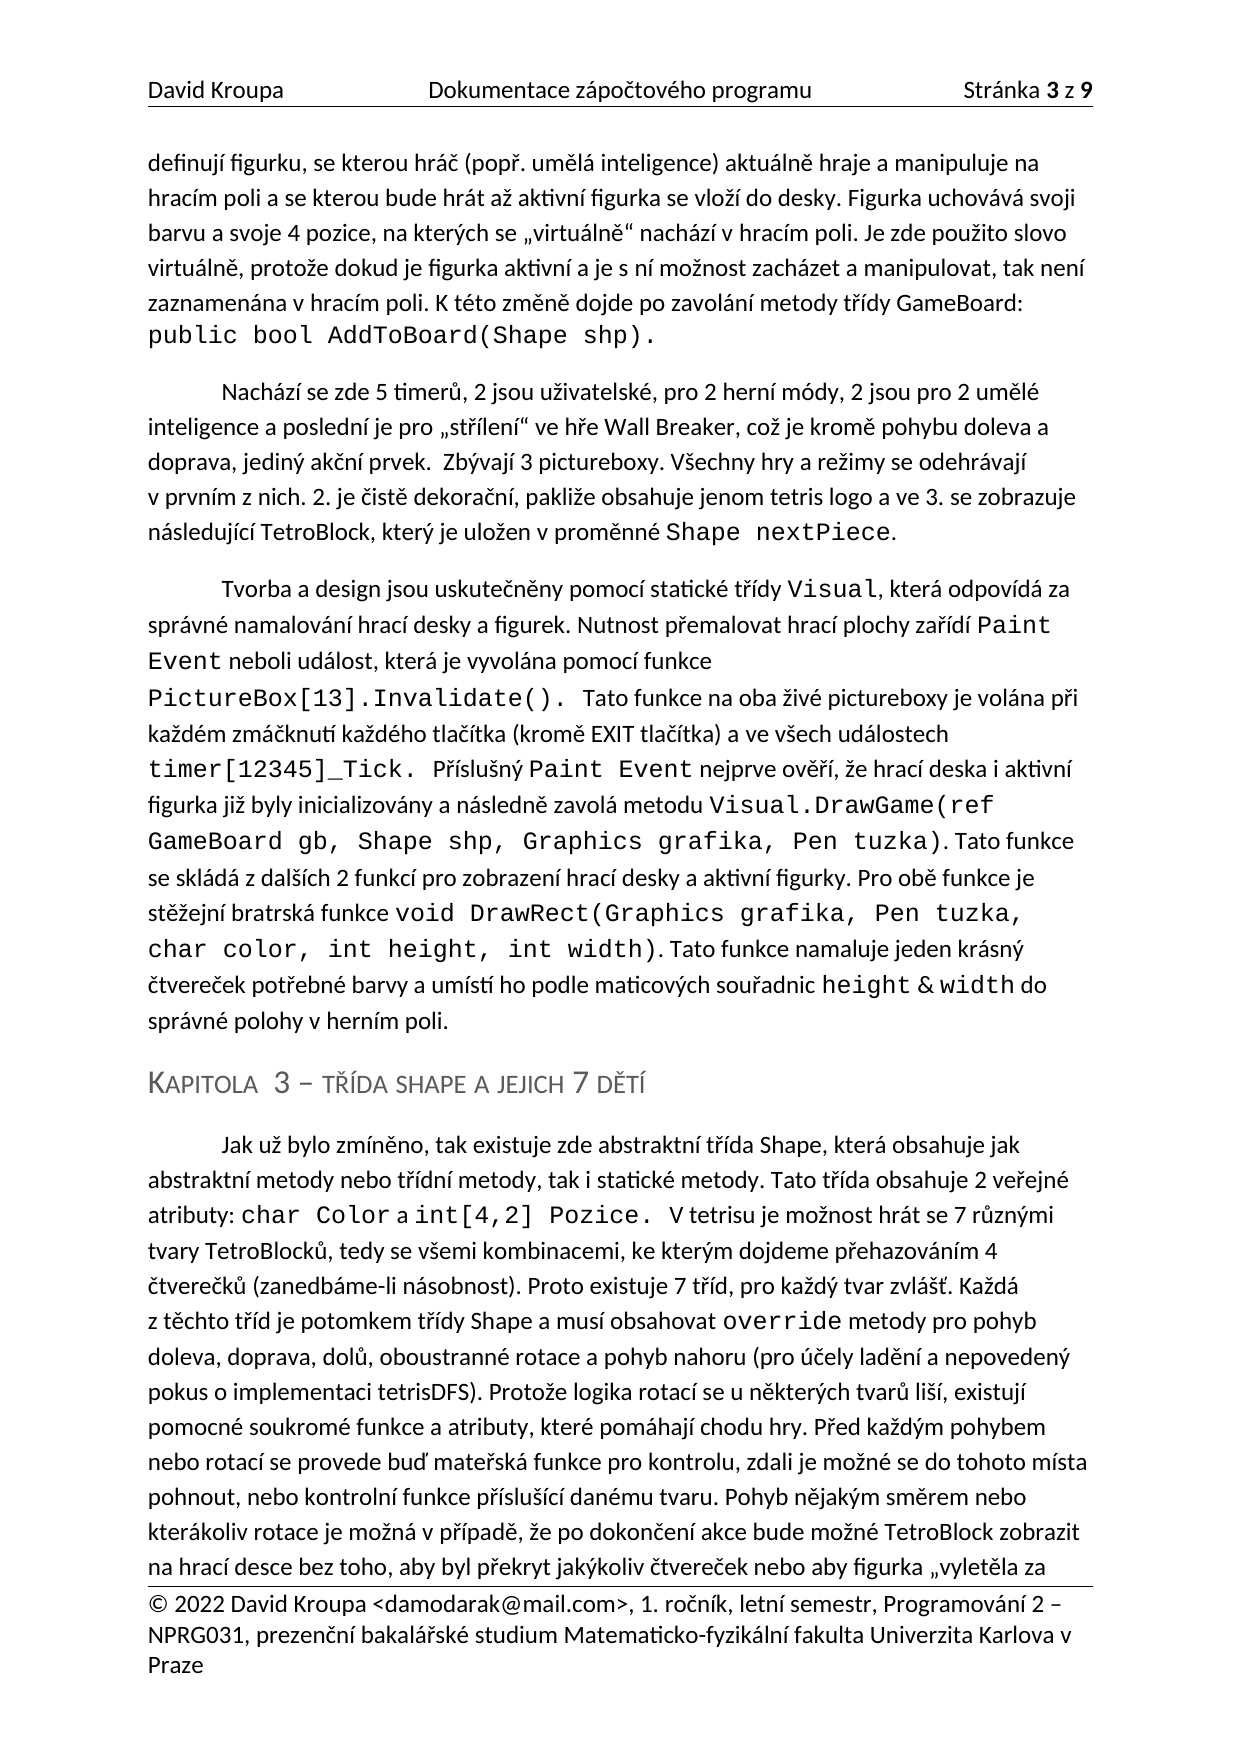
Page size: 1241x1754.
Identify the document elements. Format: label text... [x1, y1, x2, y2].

text Nachází se zde 5 timerů, 2 jsou uživatelské, pro 2 herní módy, 2 jsou pro 2 umělé inteligence a poslední je pro „střílení“ ve hře Wall Breaker, což je kromě pohybu doleva a doprava, jediný akční prvek. Zbývají 3 pictureboxy. Všechny hry a režimy se odehrávají v prvním z nich. 2. je čistě dekorační, pakliže obsahuje jenom tetris logo a ve 3. se zobrazuje následující TetroBlock, který je uložen v proměnné Shape nextPiece. [148, 376, 1093, 547]
text Kapitola 3 – třída shape a jejich 7 dětí [148, 1061, 1093, 1102]
text Tvorba a design jsou uskutečněny pomocí statické třídy Visual, která odpovídá za správné namalování hrací desky a figurek. Nutnost přemalovat hrací plochy zařídí Paint Event neboli událost, která je vyvolána pomocí funkce PictureBox[13].Invalidate(). Tato funkce na oba živé pictureboxy je volána při každém zmáčknutí každého tlačítka (kromě EXIT tlačítka) a ve všech událostech timer[12345]_Tick. Příslušný Paint Event nejprve ověří, že hrací deska i aktivní figurka již byly inicializovány a následně zavolá metodu Visual.DrawGame(ref GameBoard gb, Shape shp, Graphics grafika, Pen tuzka). Tato funkce se skládá z dalších 2 funkcí pro zobrazení hrací desky a aktivní figurky. Pro obě funkce je stěžejní bratrská funkce void DrawRect(Graphics grafika, Pen tuzka, char color, int height, int width). Tato funkce namaluje jeden krásný čtvereček potřebné barvy a umístí ho podle maticových souřadnic height & width do správné polohy v herním poli. [148, 573, 1093, 1036]
